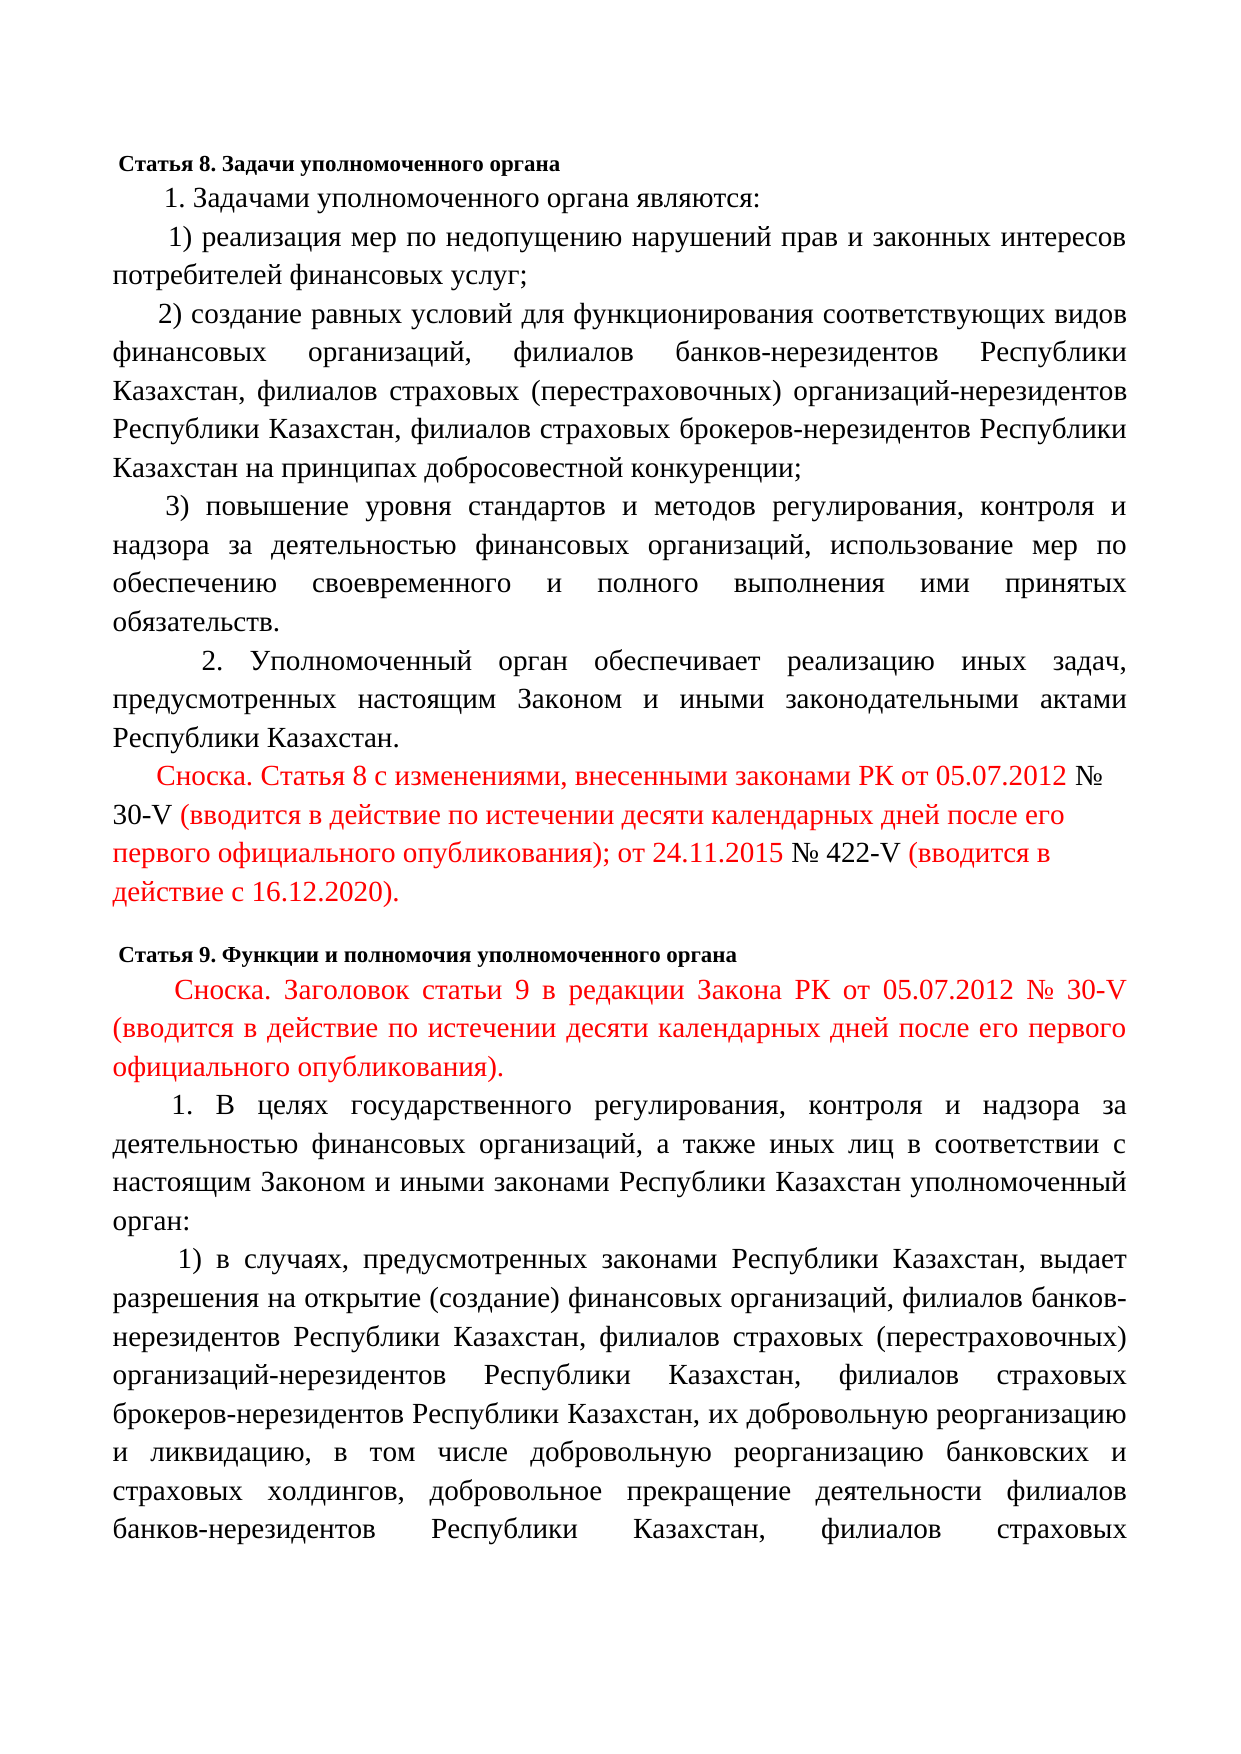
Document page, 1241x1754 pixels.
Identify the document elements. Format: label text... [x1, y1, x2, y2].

text Статья 8. Задачи уполномоченного органа [112, 150, 1128, 176]
text 2) создание равных условий для функционирования соответствующих видов финансовых организаций, филиалов банков-нерезидентов Республики Казахстан, филиалов страховых (перестраховочных) организаций-нерезидентов Республики Казахстан, филиалов страховых брокеров-нерезидентов Республики Казахстан на принципах добросовестной конкуренции; [112, 296, 1128, 483]
text 2. Уполномоченный орган обеспечивает реализацию иных задач, предусмотренных настоящим Законом и иными законодательными актами Республики Казахстан. [112, 643, 1128, 753]
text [112, 1242, 1128, 1545]
text Сноска. Заголовок статьи 9 в редакции Закона РК от 05.07.2012 № 30-V (вводится в действие по истечении десяти календарных дней после его первого официального опубликования). [112, 972, 1128, 1082]
text 1. Задачами уполномоченного органа являются: [112, 180, 1128, 214]
text Статья 9. Функции и полномочия уполномоченного органа [112, 942, 1128, 968]
text 1. В целях государственного регулирования, контроля и надзора за деятельностью финансовых организаций, а также иных лиц в соответствии с настоящим Законом и иными законами Республики Казахстан уполномоченный орган: [112, 1087, 1128, 1237]
text 1) реализация мер по недопущению нарушений прав и законных интересов потребителей финансовых услуг; [112, 219, 1128, 291]
text 3) повышение уровня стандартов и методов регулирования, контроля и надзора за деятельностью финансовых организаций, использование мер по обеспечению своевременного и полного выполнения ими принятых обязательств. [112, 488, 1128, 638]
text Сноска. Статья 8 с изменениями, внесенными законами РК от 05.07.2012 № 30-V (вводится в действие по истечении десяти календарных дней после его первого официального опубликования); от 24.11.2015 № 422-V (вводится в действие с 16.12.2020). [112, 758, 1128, 938]
